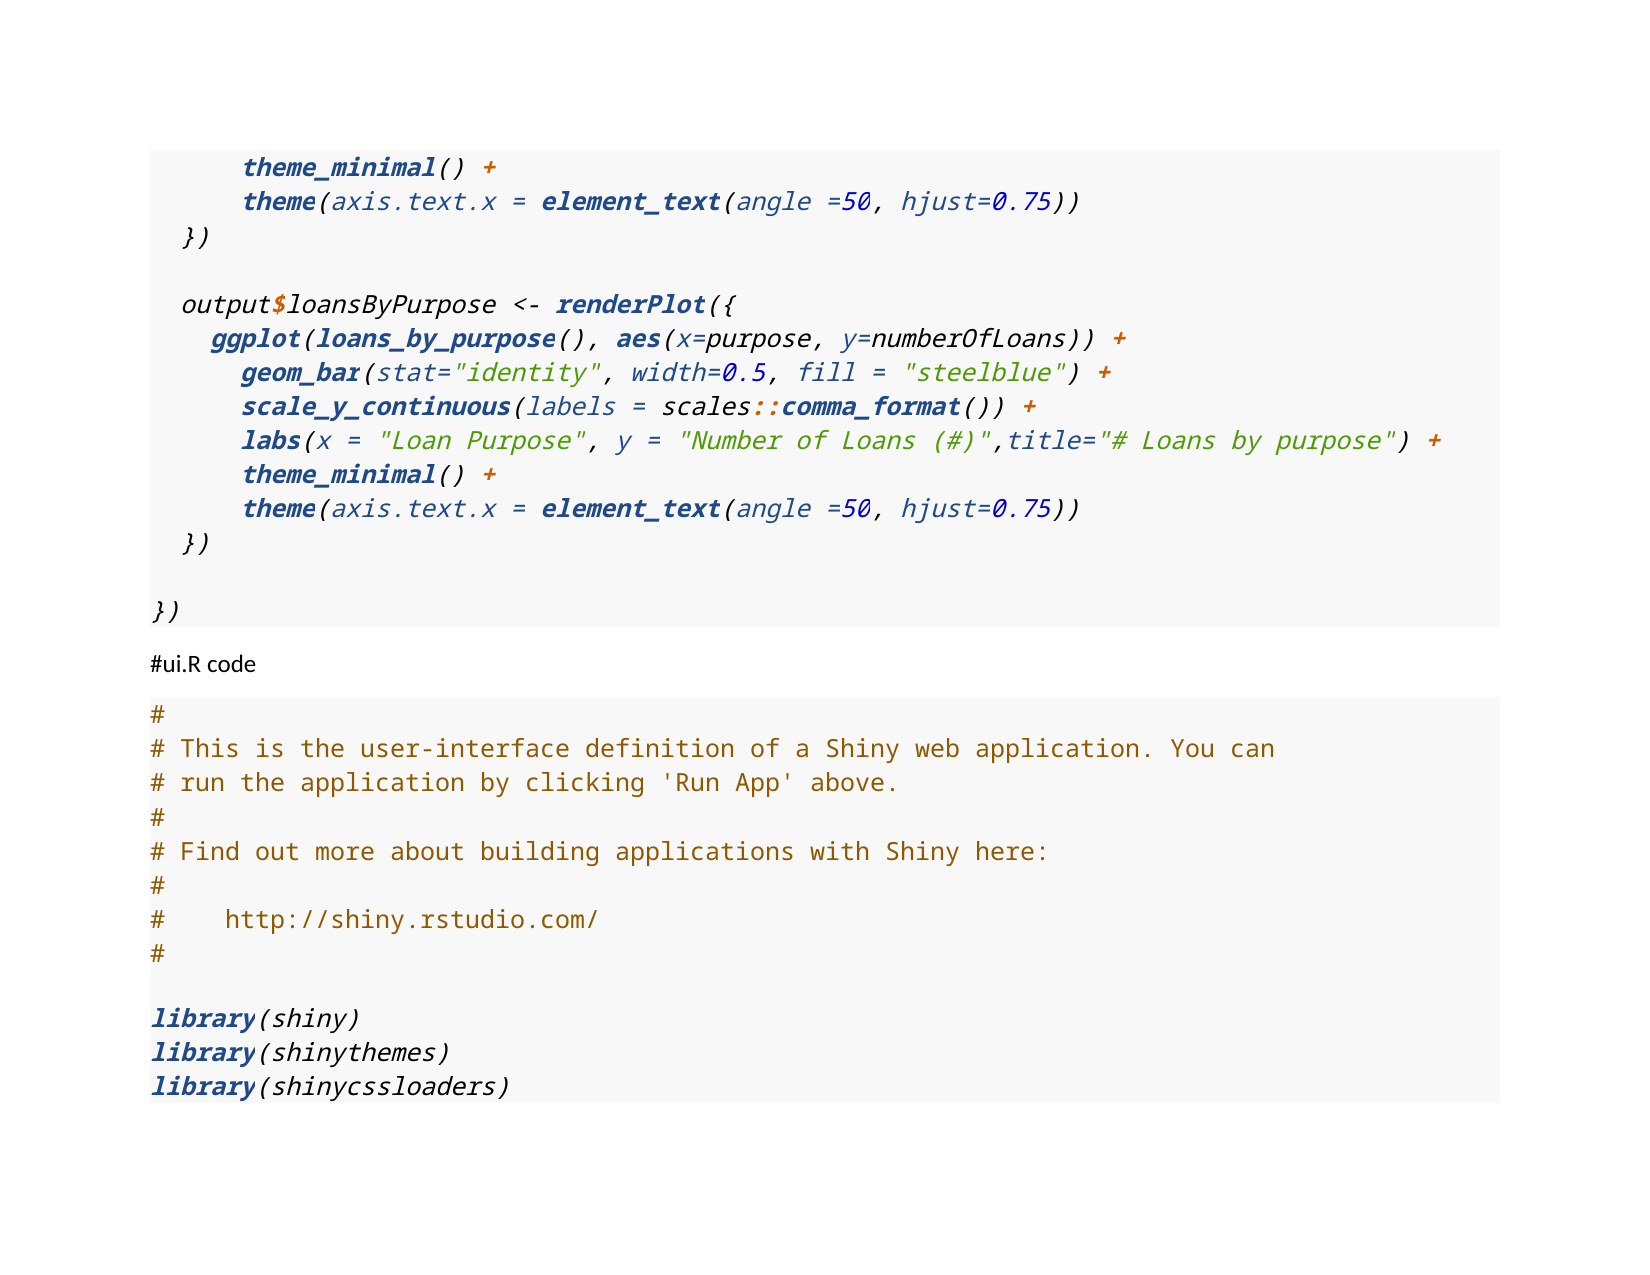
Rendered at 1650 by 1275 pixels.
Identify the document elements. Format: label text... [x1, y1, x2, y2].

text #ui.R code [150, 648, 1500, 678]
